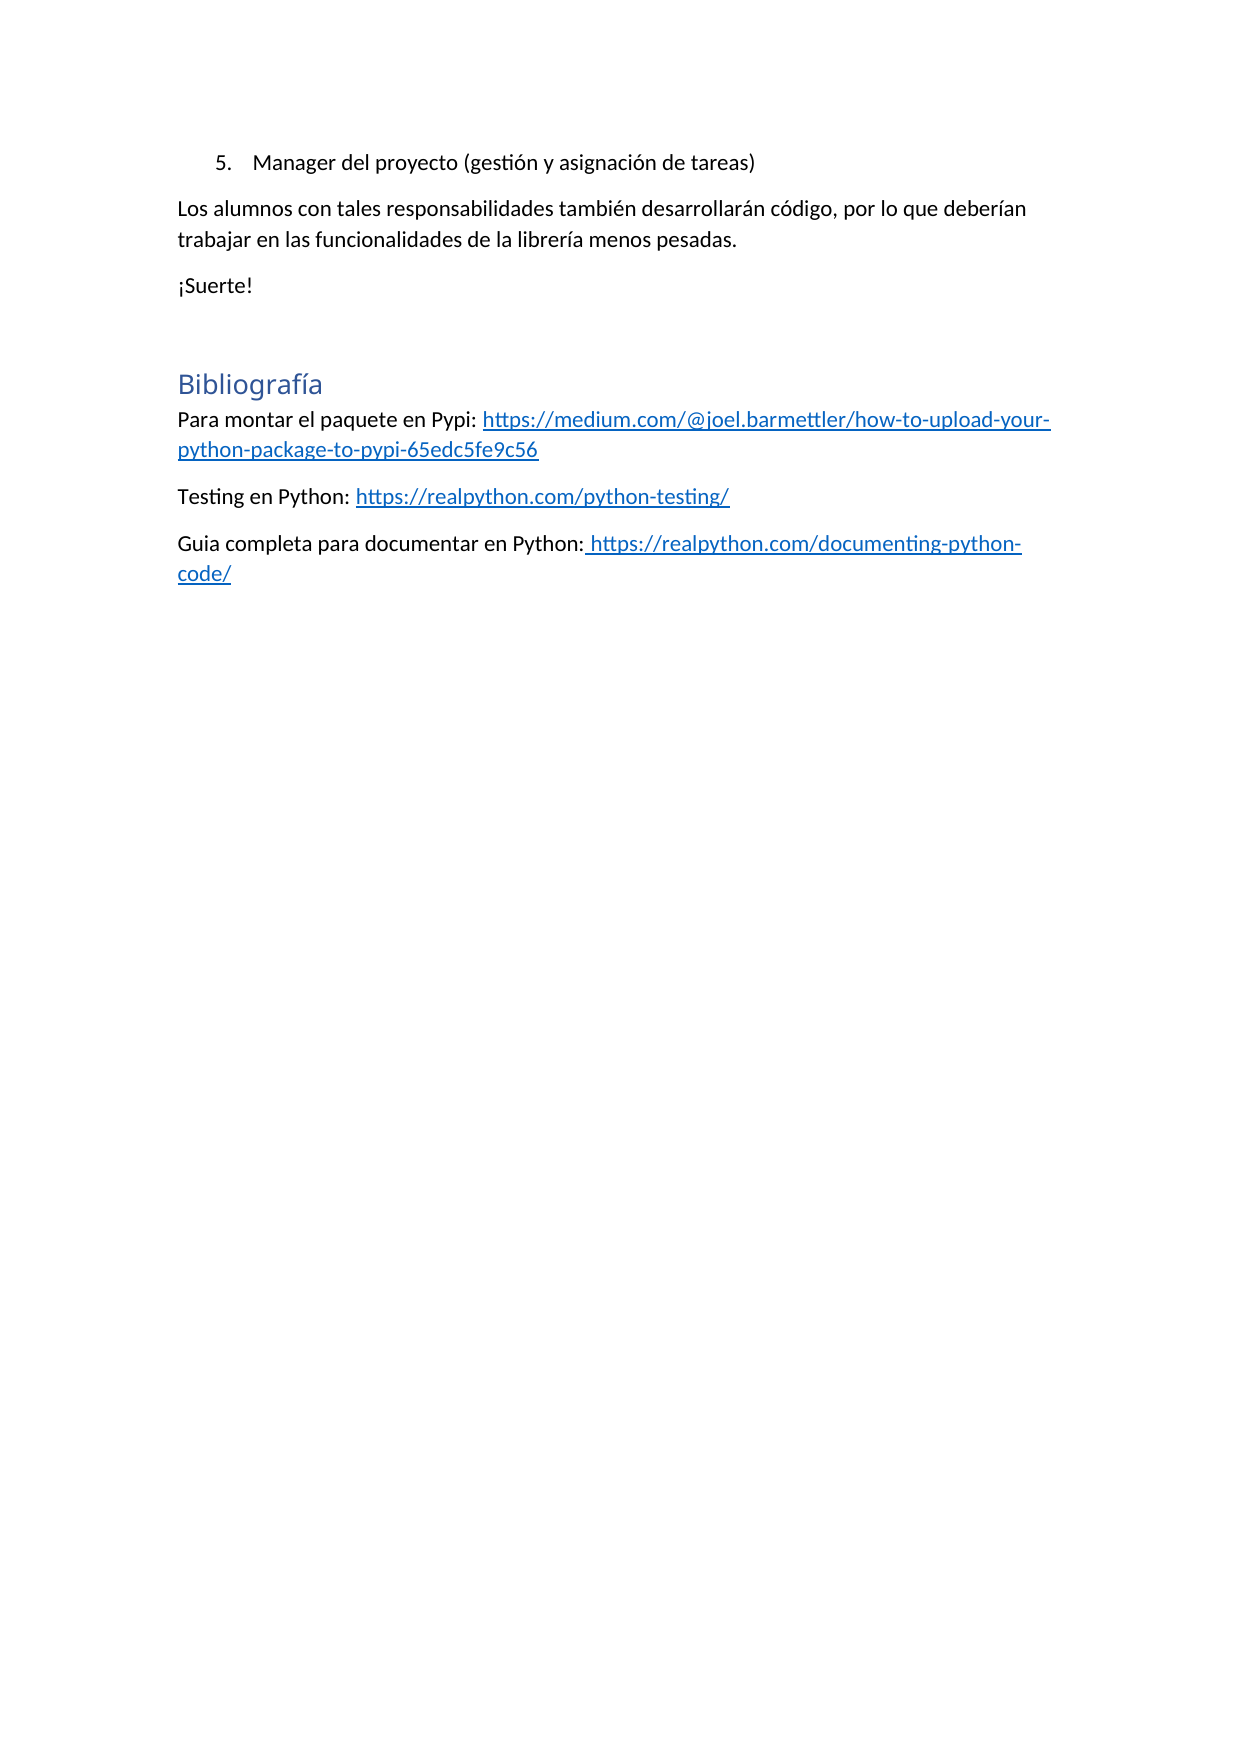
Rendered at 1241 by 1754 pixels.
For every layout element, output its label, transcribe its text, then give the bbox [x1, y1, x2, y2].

text ¡Suerte! [177, 272, 1063, 299]
subtitle Bibliografía [177, 365, 1063, 402]
list Manager del proyecto (gestión y asignación de tareas) [215, 148, 1063, 176]
text Los alumnos con tales responsabilidades también desarrollarán código, por lo que deberían trabajar en las funcionalidades de la librería menos pesadas. [177, 194, 1063, 253]
text Para montar el paquete en Pypi: https://medium.com/@joel.barmettler/how-to-upload-your-python-package-to-pypi-65edc5fe9c56 [177, 405, 1063, 463]
text Guia completa para documentar en Python: https://realpython.com/documenting-python-code/ [177, 529, 1063, 587]
text Testing en Python: https://realpython.com/python-testing/ [177, 482, 1063, 510]
